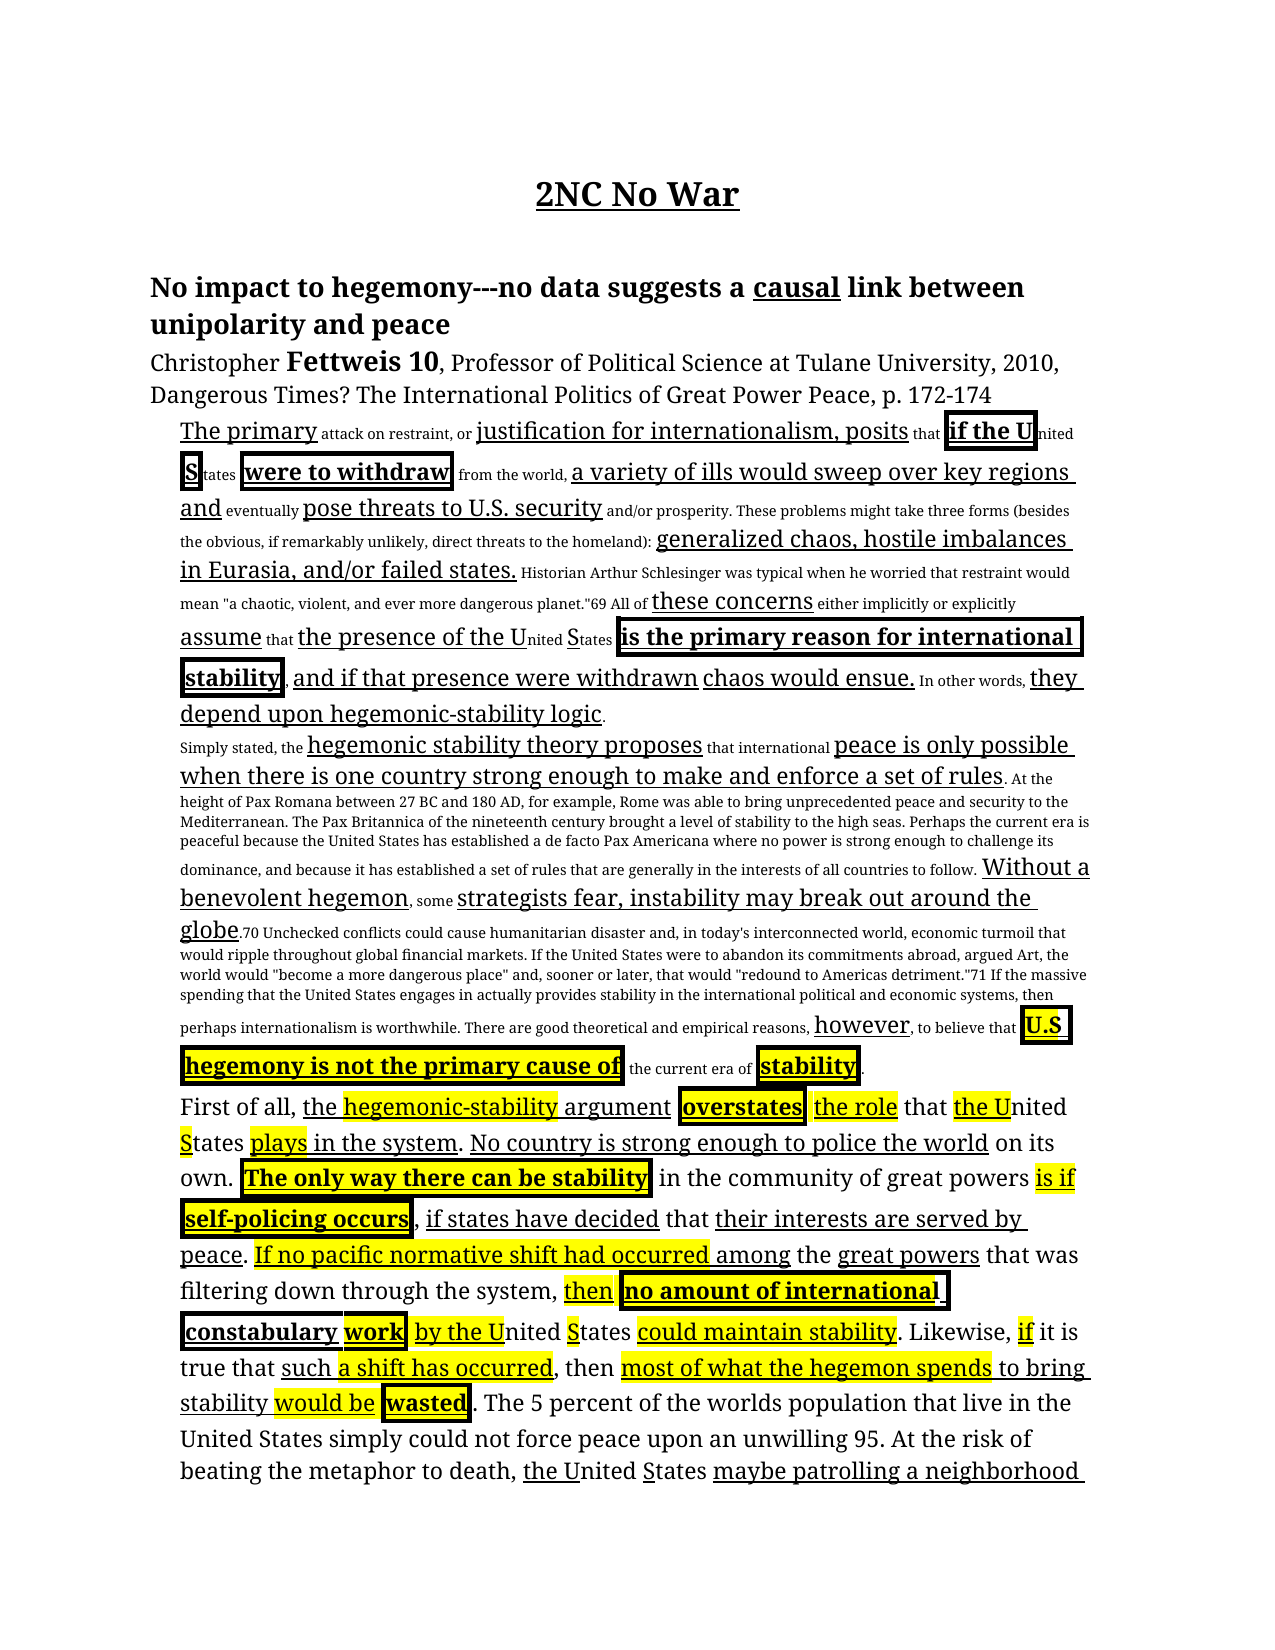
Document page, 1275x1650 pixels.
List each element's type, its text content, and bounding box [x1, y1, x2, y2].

text Christopher Fettweis 10, Professor of Political Science at Tulane University, 2010, Dangerous Times? The International Politics of Great Power Peace, p. 172-174 [150, 342, 1125, 410]
text Simply stated, the hegemonic stability theory proposes that international peace is only possible when there is one country strong enough to make and enforce a set of rules. At the height of Pax Romana between 27 BC and 180 AD, for example, Rome was able to bring unprecedented peace and security to the Mediterranean. The Pax Britannica of the nineteenth century brought a level of stability to the high seas. Perhaps the current era is peaceful because the United States has established a de facto Pax Americana where no power is strong enough to challenge its dominance, and because it has established a set of rules that are generally in the interests of all countries to follow. Without a benevolent hegemon, some strategists fear, instability may break out around the globe.70 Unchecked conflicts could cause humanitarian disaster and, in today's interconnected world, economic turmoil that would ripple throughout global financial markets. If the United States were to abandon its commitments abroad, argued Art, the world would "become a more dangerous place" and, sooner or later, that would "redound to Americas detriment."71 If the massive spending that the United States engages in actually provides stability in the international political and economic systems, then perhaps internationalism is worthwhile. There are good theoretical and empirical reasons, however, to believe that U.S hegemony is not the primary cause of the current era of stability. [180, 729, 1095, 1086]
subtitle No impact to hegemony---no data suggests a causal link between unipolarity and peace [150, 268, 1125, 342]
text The primary attack on restraint, or justification for internationalism, posits that if the United States were to withdraw from the world, a variety of ills would sweep over key regions and eventually pose threats to U.S. security and/or prosperity. These problems might take three forms (besides the obvious, if remarkably unlikely, direct threats to the homeland): generalized chaos, hostile imbalances in Eurasia, and/or failed states. Historian Arthur Schlesinger was typical when he worried that restraint would mean "a chaotic, violent, and ever more dangerous planet."69 All of these concerns either implicitly or explicitly assume that the presence of the United States is the primary reason for international stability, and if that presence were withdrawn chaos would ensue. In other words, they depend upon hegemonic-stability logic. [180, 410, 1095, 729]
subtitle 2NC No War [150, 171, 1125, 216]
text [180, 1086, 1095, 1486]
